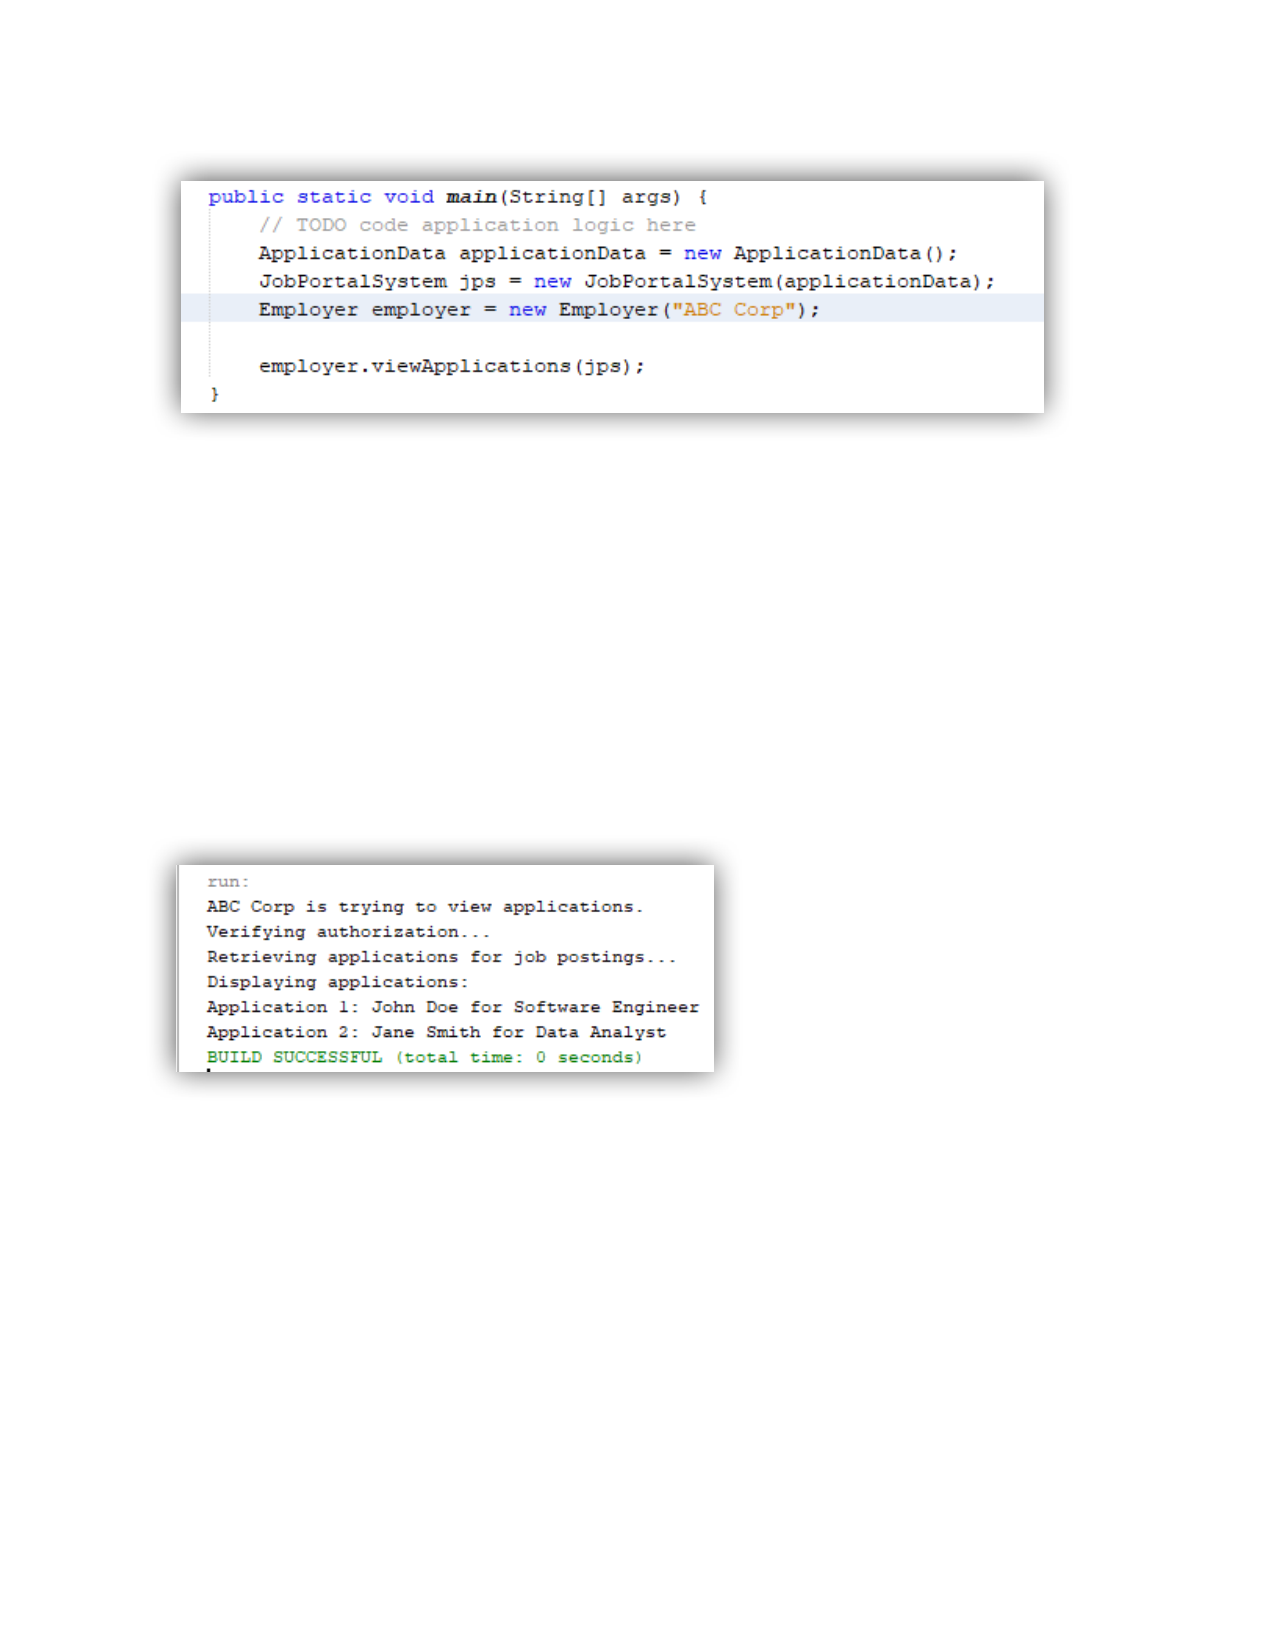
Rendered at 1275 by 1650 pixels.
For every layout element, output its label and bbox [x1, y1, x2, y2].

picture [181, 181, 1044, 413]
picture [176, 865, 714, 1072]
